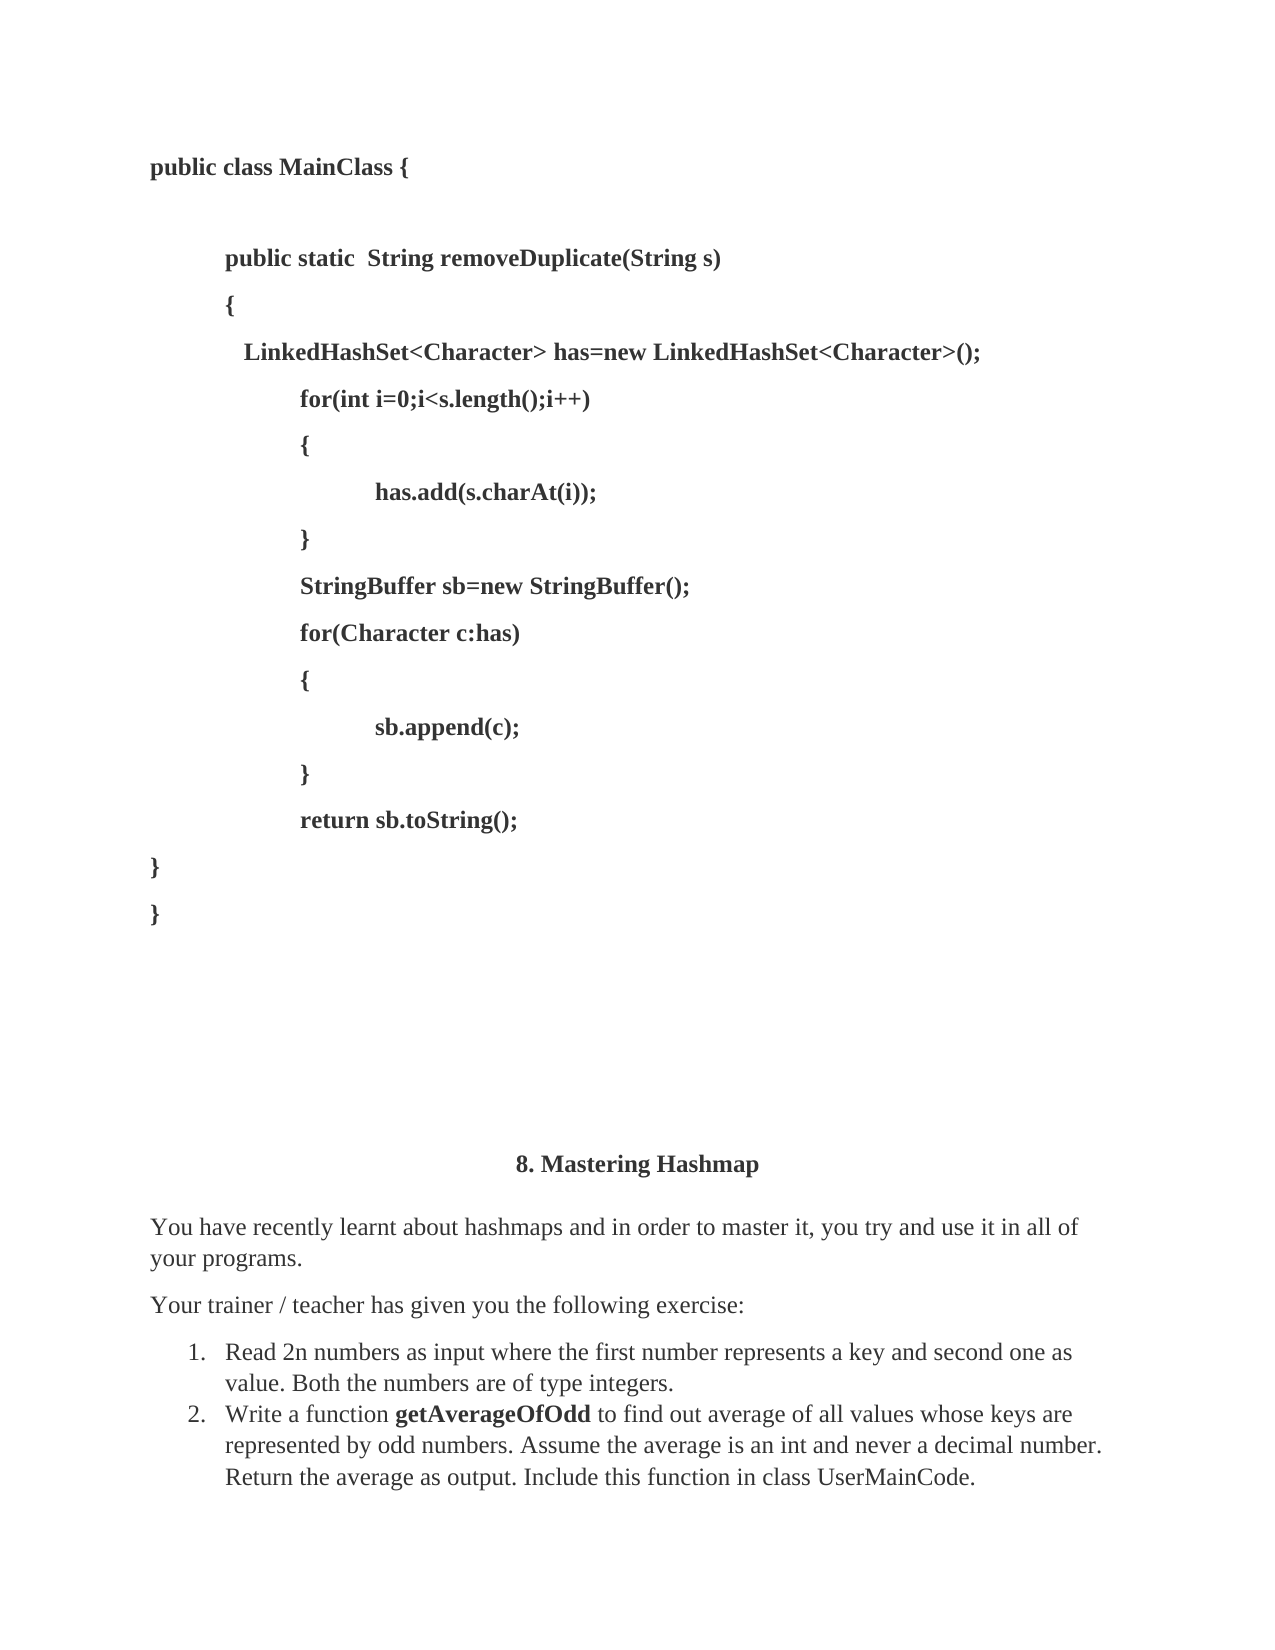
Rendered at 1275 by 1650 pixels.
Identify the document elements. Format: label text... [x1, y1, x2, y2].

text 8. Mastering Hashmap [150, 1147, 1125, 1178]
text } [150, 522, 1125, 553]
list Read 2n numbers as input where the first number represents a key and second one as value. Both the numbers are of type integers. [187, 1334, 1125, 1397]
text return sb.toString(); [150, 803, 1125, 834]
text You have recently learnt about hashmaps and in order to master it, you try and use it in all of your programs. [150, 1209, 1125, 1272]
text for(int i=0;i<s.length();i++) [150, 381, 1125, 412]
text public static String removeDuplicate(String s) [150, 241, 1125, 272]
text { [150, 287, 1125, 319]
text { [150, 428, 1125, 459]
text LinkedHashSet<Character> has=new LinkedHashSet<Character>(); [150, 334, 1125, 366]
text sb.append(c); [150, 709, 1125, 741]
list Write a function getAverageOfOdd to find out average of all values whose keys are represented by odd numbers. Assume the average is an int and never a decimal number. Return the average as output. Include this function in class UserMainCode. [187, 1397, 1125, 1491]
text { [150, 662, 1125, 694]
text Your trainer / teacher has given you the following exercise: [150, 1287, 1125, 1319]
text has.add(s.charAt(i)); [150, 475, 1125, 506]
text } [150, 897, 1125, 928]
text StringBuffer sb=new StringBuffer(); [150, 569, 1125, 600]
text public class MainClass { [150, 150, 1125, 181]
text } [150, 756, 1125, 787]
text for(Character c:has) [150, 616, 1125, 647]
text } [150, 850, 1125, 881]
